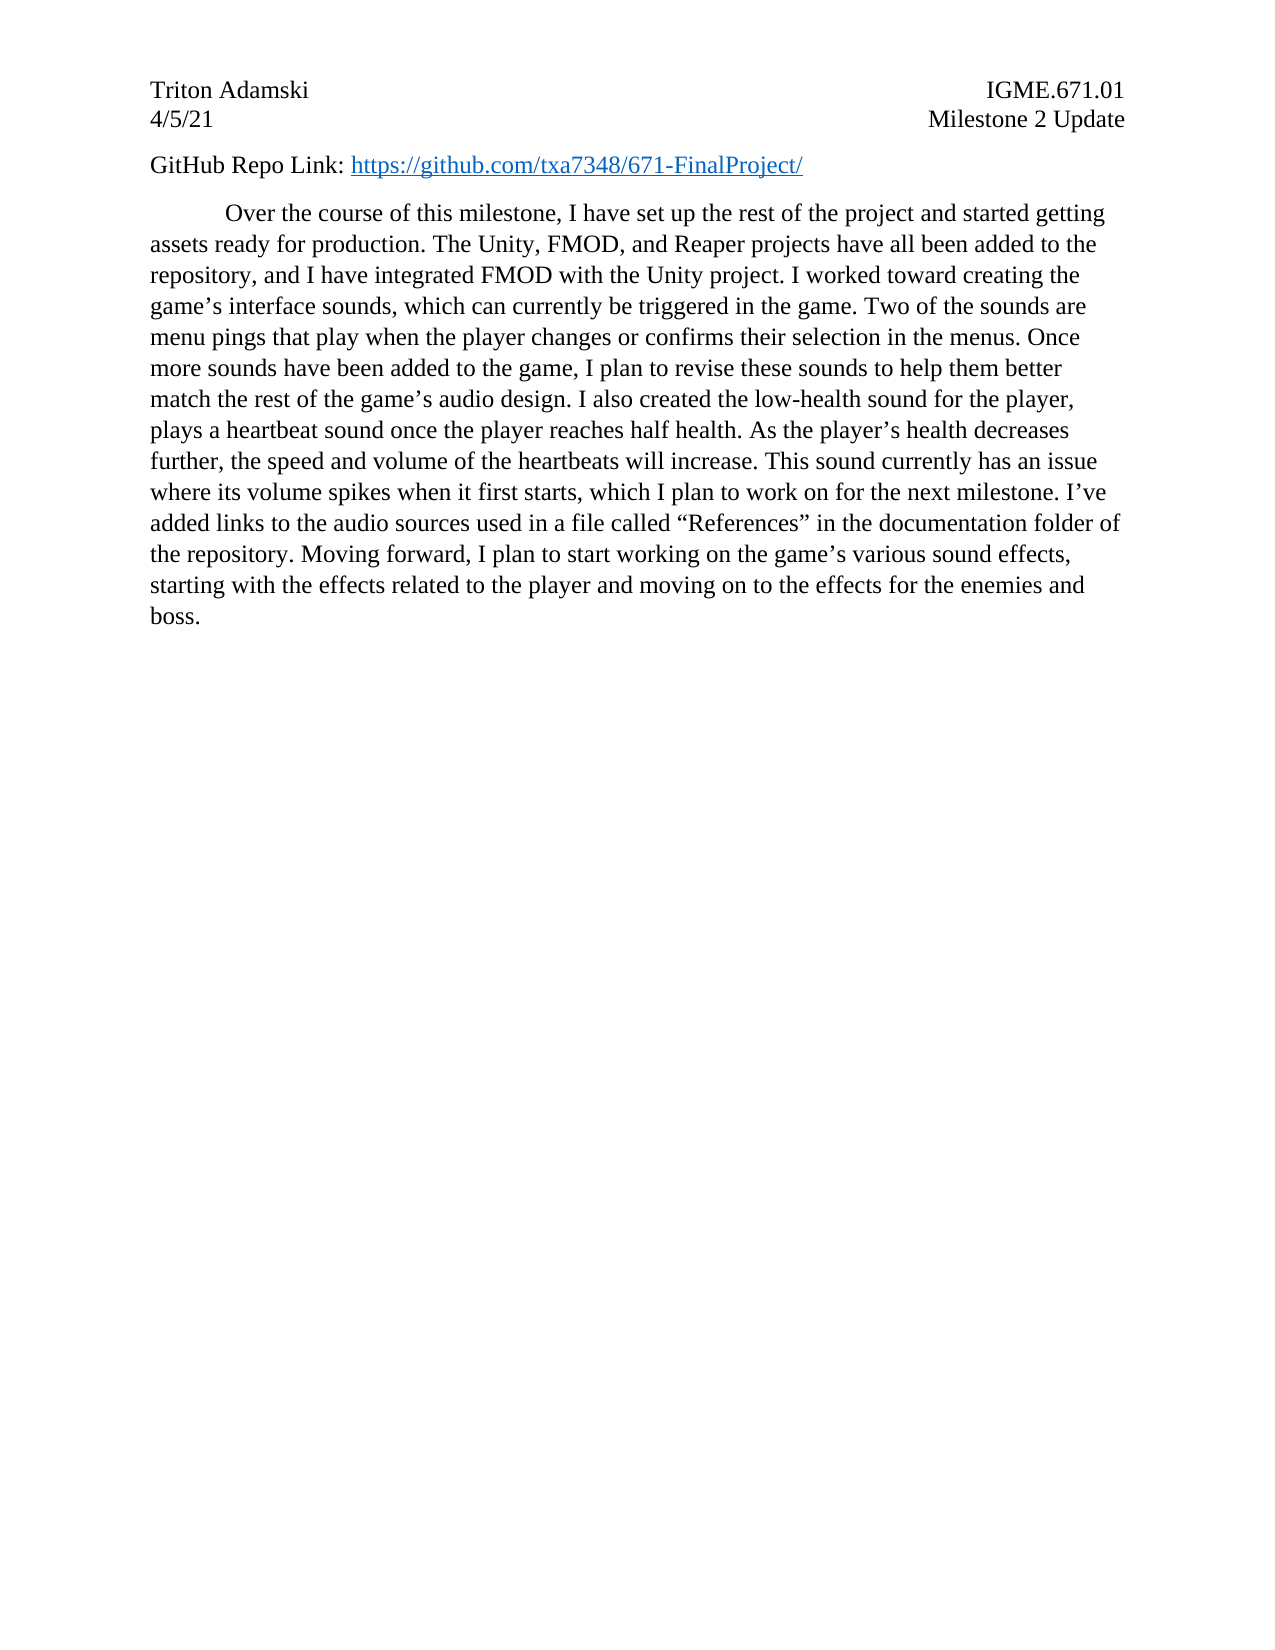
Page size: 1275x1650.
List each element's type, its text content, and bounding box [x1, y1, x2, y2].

text GitHub Repo Link: https://github.com/txa7348/671-FinalProject/ [150, 150, 1125, 179]
text Over the course of this milestone, I have set up the rest of the project and started getting assets ready for production. The Unity, FMOD, and Reaper projects have all been added to the repository, and I have integrated FMOD with the Unity project. I worked toward creating the game’s interface sounds, which can currently be triggered in the game. Two of the sounds are menu pings that play when the player changes or confirms their selection in the menus. Once more sounds have been added to the game, I plan to revise these sounds to help them better match the rest of the game’s audio design. I also created the low-health sound for the player, plays a heartbeat sound once the player reaches half health. As the player’s health decreases further, the speed and volume of the heartbeats will increase. This sound currently has an issue where its volume spikes when it first starts, which I plan to work on for the next milestone. I’ve added links to the audio sources used in a file called “References” in the documentation folder of the repository. Moving forward, I plan to start working on the game’s various sound effects, starting with the effects related to the player and moving on to the effects for the enemies and boss. [150, 198, 1125, 630]
